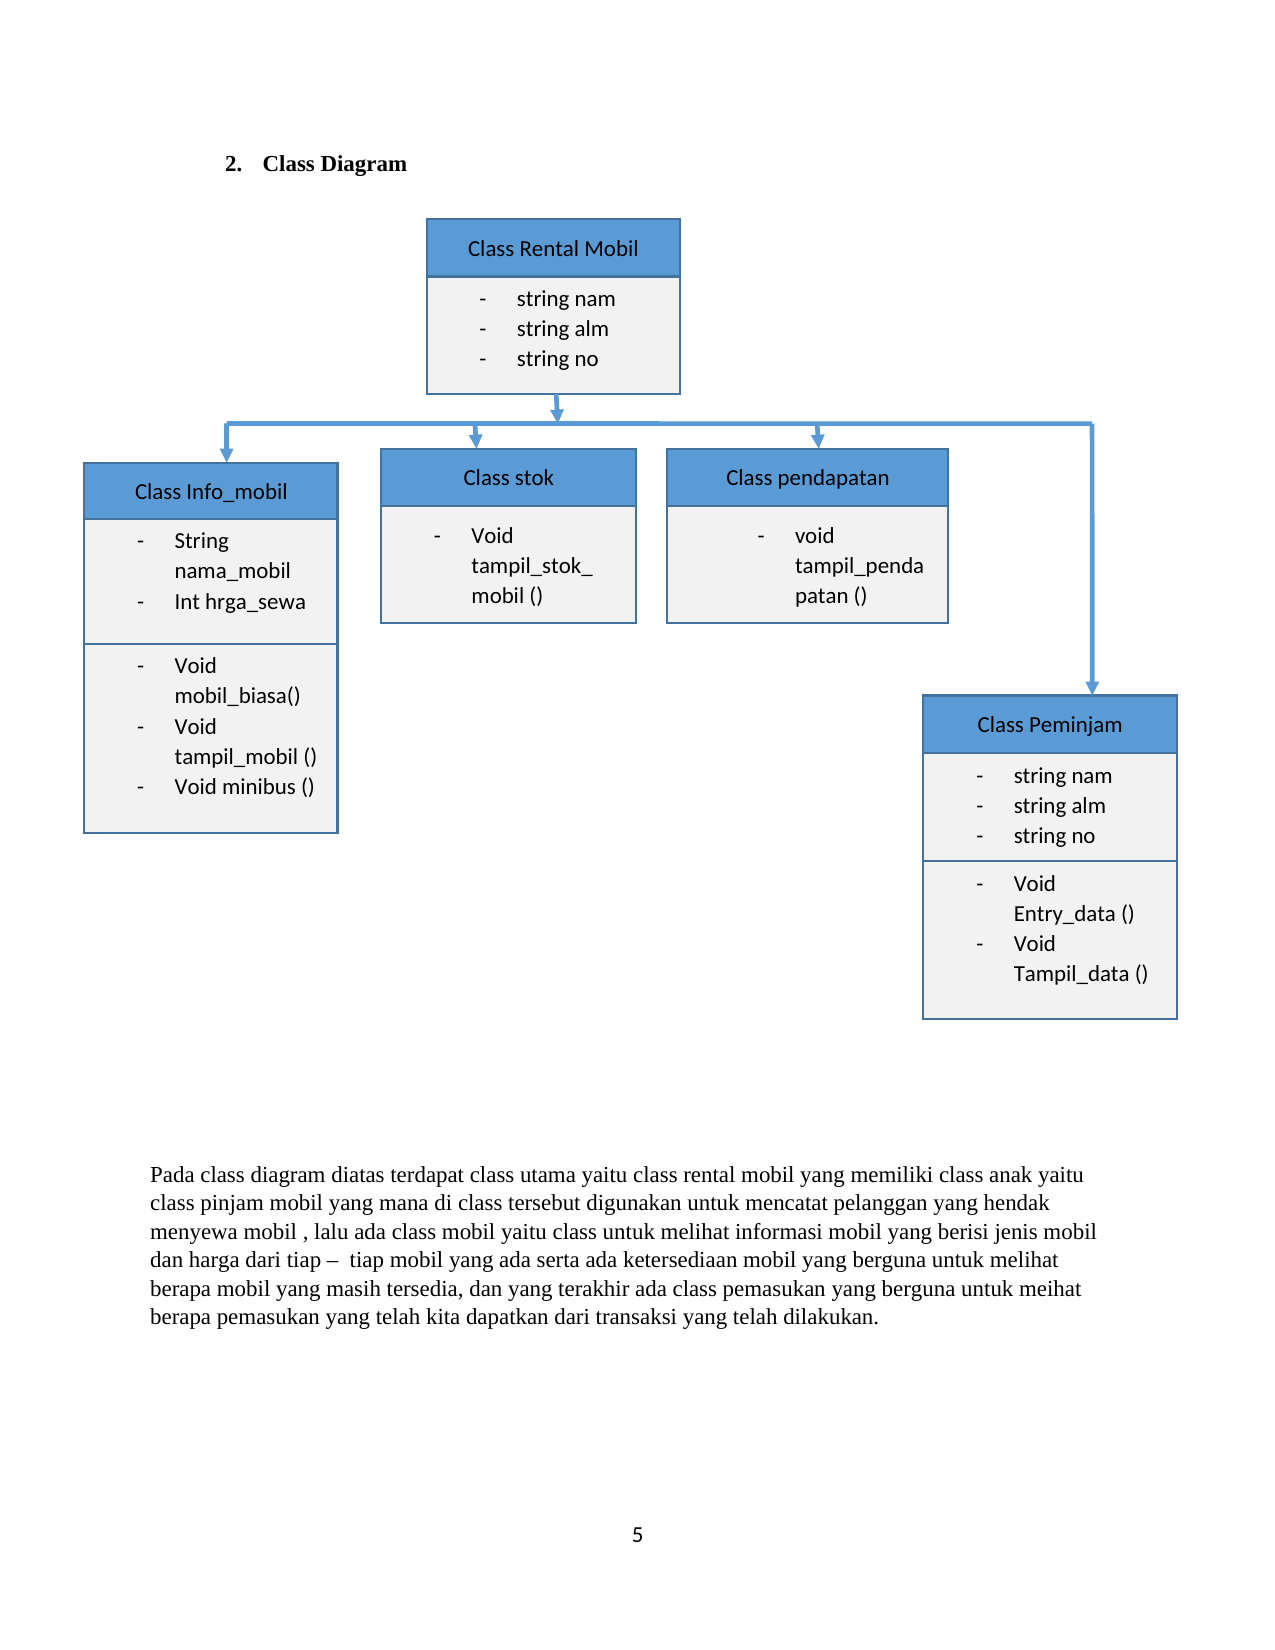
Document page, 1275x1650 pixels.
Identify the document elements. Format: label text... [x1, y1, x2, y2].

text Pada class diagram diatas terdapat class utama yaitu class rental mobil yang memiliki class anak yaitu class pinjam mobil yang mana di class tersebut digunakan untuk mencatat pelanggan yang hendak menyewa mobil , lalu ada class mobil yaitu class untuk melihat informasi mobil yang berisi jenis mobil dan harga dari tiap – tiap mobil yang ada serta ada ketersediaan mobil yang berguna untuk melihat berapa mobil yang masih tersedia, dan yang terakhir ada class pemasukan yang berguna untuk meihat berapa pemasukan yang telah kita dapatkan dari transaksi yang telah dilakukan. [150, 1161, 1125, 1329]
list Class Diagram [225, 150, 1095, 176]
